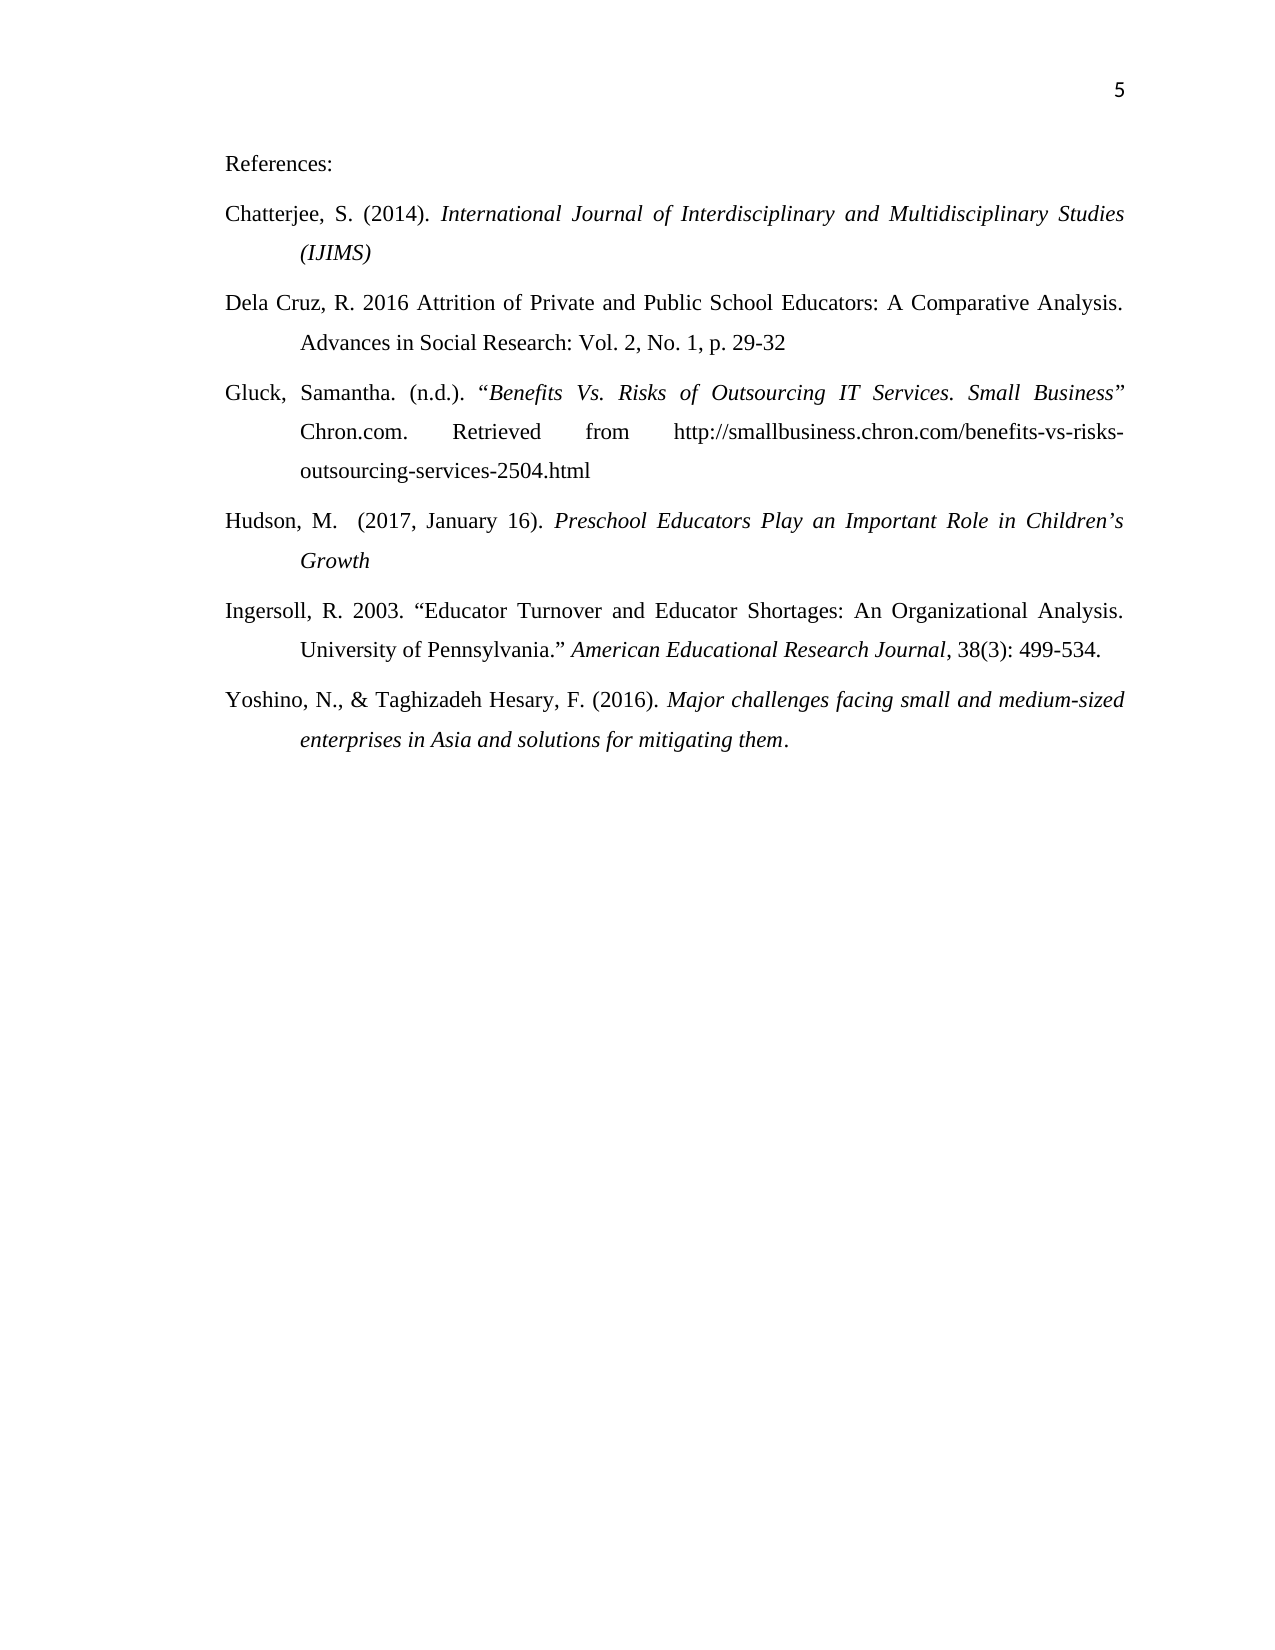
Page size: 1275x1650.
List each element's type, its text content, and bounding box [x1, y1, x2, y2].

text Dela Cruz, R. 2016 Attrition of Private and Public School Educators: A Comparative Analysis. Advances in Social Research: Vol. 2, No. 1, p. 29-32 [225, 289, 1125, 355]
text Chatterjee, S. (2014). International Journal of Interdisciplinary and Multidisciplinary Studies (IJIMS) [225, 200, 1125, 266]
text References: [225, 150, 1125, 176]
text Yoshino, N., & Taghizadeh Hesary, F. (2016). Major challenges facing small and medium-sized enterprises in Asia and solutions for mitigating them. [225, 686, 1125, 752]
text Ingersoll, R. 2003. “Educator Turnover and Educator Shortages: An Organizational Analysis. University of Pennsylvania.” American Educational Research Journal, 38(3): 499-534. [225, 597, 1125, 663]
text Gluck, Samantha. (n.d.). “Benefits Vs. Risks of Outsourcing IT Services. Small Business” Chron.com. Retrieved from http://smallbusiness.chron.com/benefits-vs-risks-outsourcing-services-2504.html [225, 379, 1125, 484]
text Hudson, M. (2017, January 16). Preschool Educators Play an Important Role in Children’s Growth [225, 507, 1125, 573]
